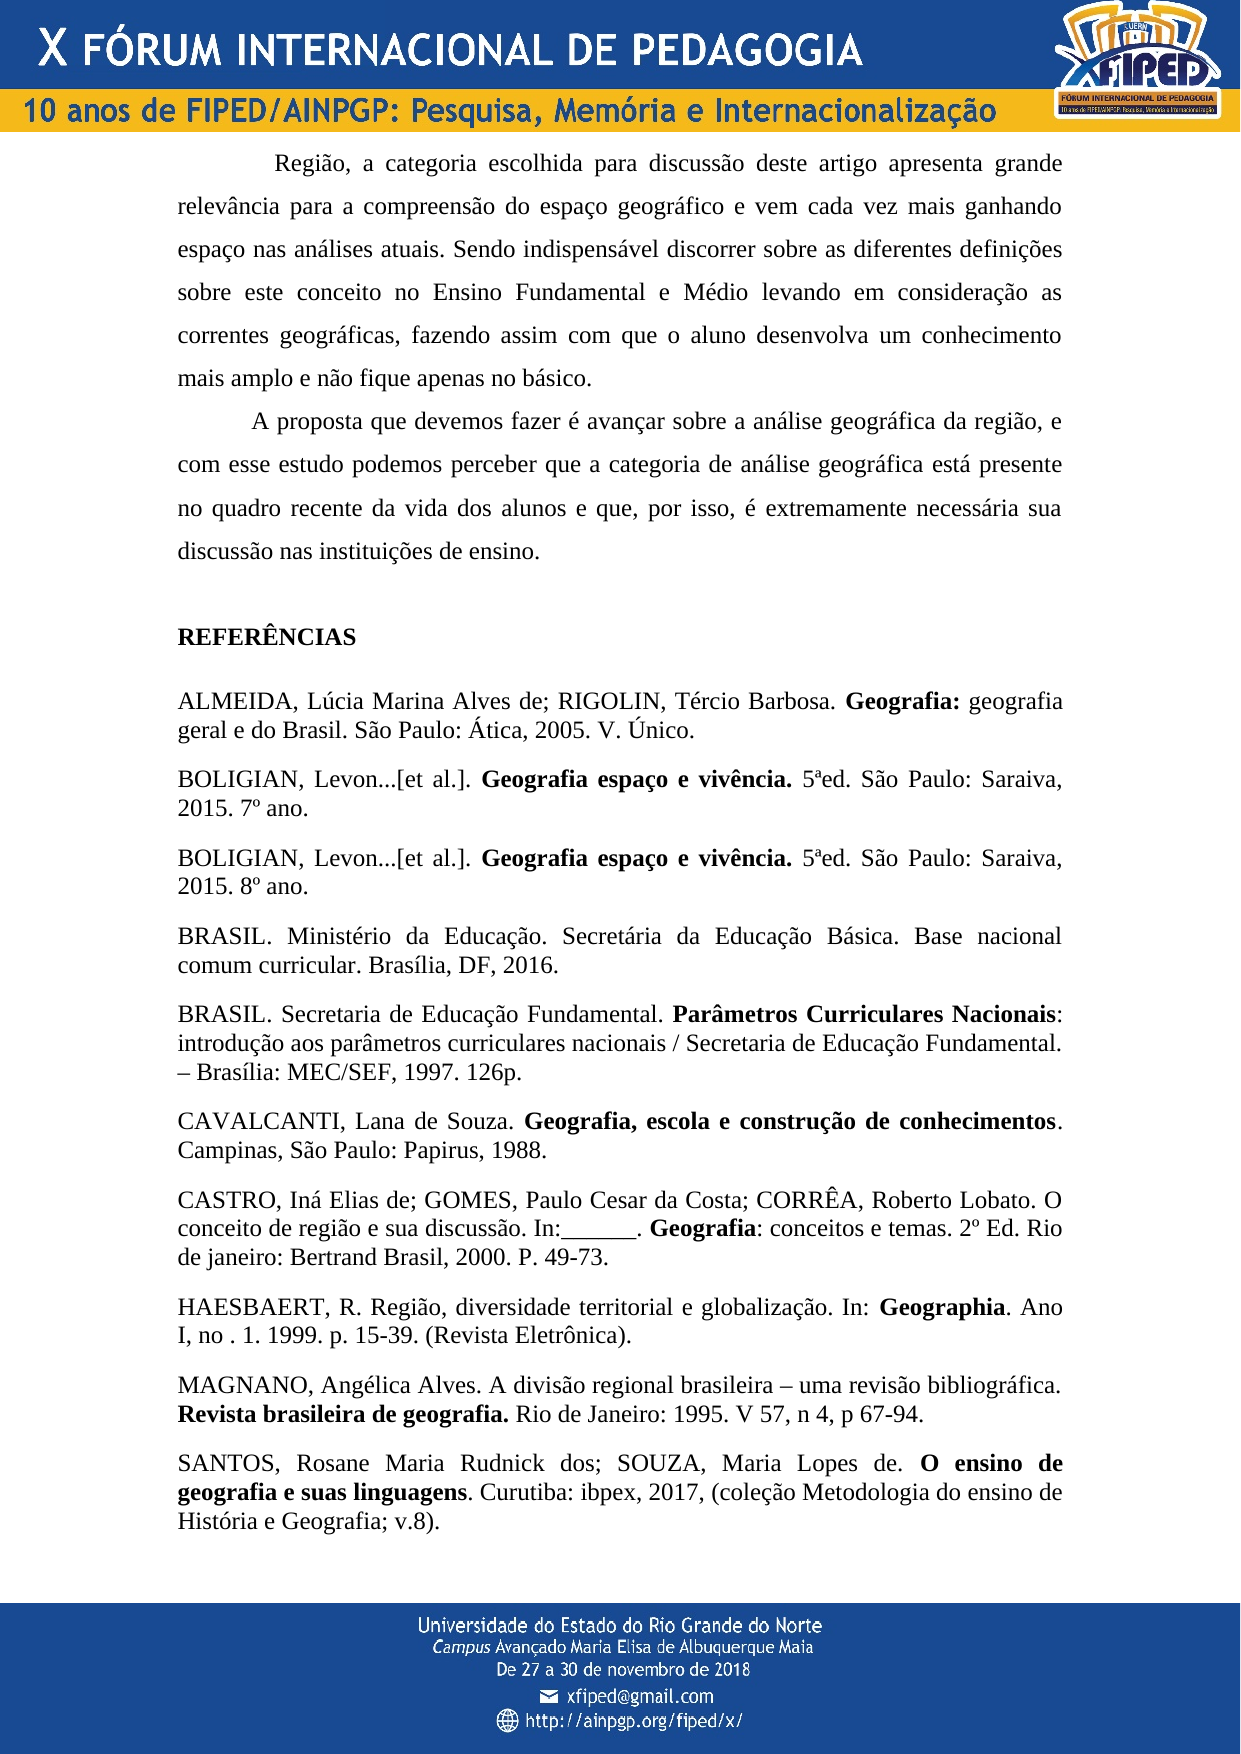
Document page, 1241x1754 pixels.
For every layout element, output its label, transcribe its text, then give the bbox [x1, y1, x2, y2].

text ALMEIDA, Lúcia Marina Alves de; RIGOLIN, Tércio Barbosa. Geografia: geografia geral e do Brasil. São Paulo: Ática, 2005. V. Único. [177, 686, 1063, 743]
text MAGNANO, Angélica Alves. A divisão regional brasileira – uma revisão bibliográfica. Revista brasileira de geografia. Rio de Janeiro: 1995. V 57, n 4, p 67-94. [177, 1370, 1063, 1428]
picture [0, 1603, 1241, 1754]
text A proposta que devemos fazer é avançar sobre a análise geográfica da região, e com esse estudo podemos perceber que a categoria de análise geográfica está presente no quadro recente da vida dos alunos e que, por isso, é extremamente necessária sua discussão nas instituições de ensino. [177, 406, 1063, 564]
text BRASIL. Ministério da Educação. Secretária da Educação Básica. Base nacional comum curricular. Brasília, DF, 2016. [177, 921, 1063, 978]
text Região, a categoria escolhida para discussão deste artigo apresenta grande relevância para a compreensão do espaço geográfico e vem cada vez mais ganhando espaço nas análises atuais. Sendo indispensável discorrer sobre as diferentes definições sobre este conceito no Ensino Fundamental e Médio levando em consideração as correntes geográficas, fazendo assim com que o aluno desenvolva um conhecimento mais amplo e não fique apenas no básico. [177, 148, 1063, 392]
text SANTOS, Rosane Maria Rudnick dos; SOUZA, Maria Lopes de. O ensino de geografia e suas linguagens. Curutiba: ibpex, 2017, (coleção Metodologia do ensino de História e Geografia; v.8). [177, 1448, 1063, 1535]
picture [0, 0, 1241, 132]
text BOLIGIAN, Levon...[et al.]. Geografia espaço e vivência. 5ªed. São Paulo: Saraiva, 2015. 7º ano. [177, 764, 1063, 822]
text HAESBAERT, R. Região, diversidade territorial e globalização. In: Geographia. Ano I, no . 1. 1999. p. 15-39. (Revista Eletrônica). [177, 1292, 1063, 1349]
text CASTRO, Iná Elias de; GOMES, Paulo Cesar da Costa; CORRÊA, Roberto Lobato. O conceito de região e sua discussão. In:______. Geografia: conceitos e temas. 2º Ed. Rio de janeiro: Bertrand Brasil, 2000. P. 49-73. [177, 1185, 1063, 1271]
text REFERÊNCIAS [177, 622, 1063, 651]
text BOLIGIAN, Levon...[et al.]. Geografia espaço e vivência. 5ªed. São Paulo: Saraiva, 2015. 8º ano. [177, 843, 1063, 900]
text CAVALCANTI, Lana de Souza. Geografia, escola e construção de conhecimentos. Campinas, São Paulo: Papirus, 1988. [177, 1106, 1063, 1164]
text BRASIL. Secretaria de Educação Fundamental. Parâmetros Curriculares Nacionais: introdução aos parâmetros curriculares nacionais / Secretaria de Educação Fundamental. – Brasília: MEC/SEF, 1997. 126p. [177, 999, 1063, 1086]
